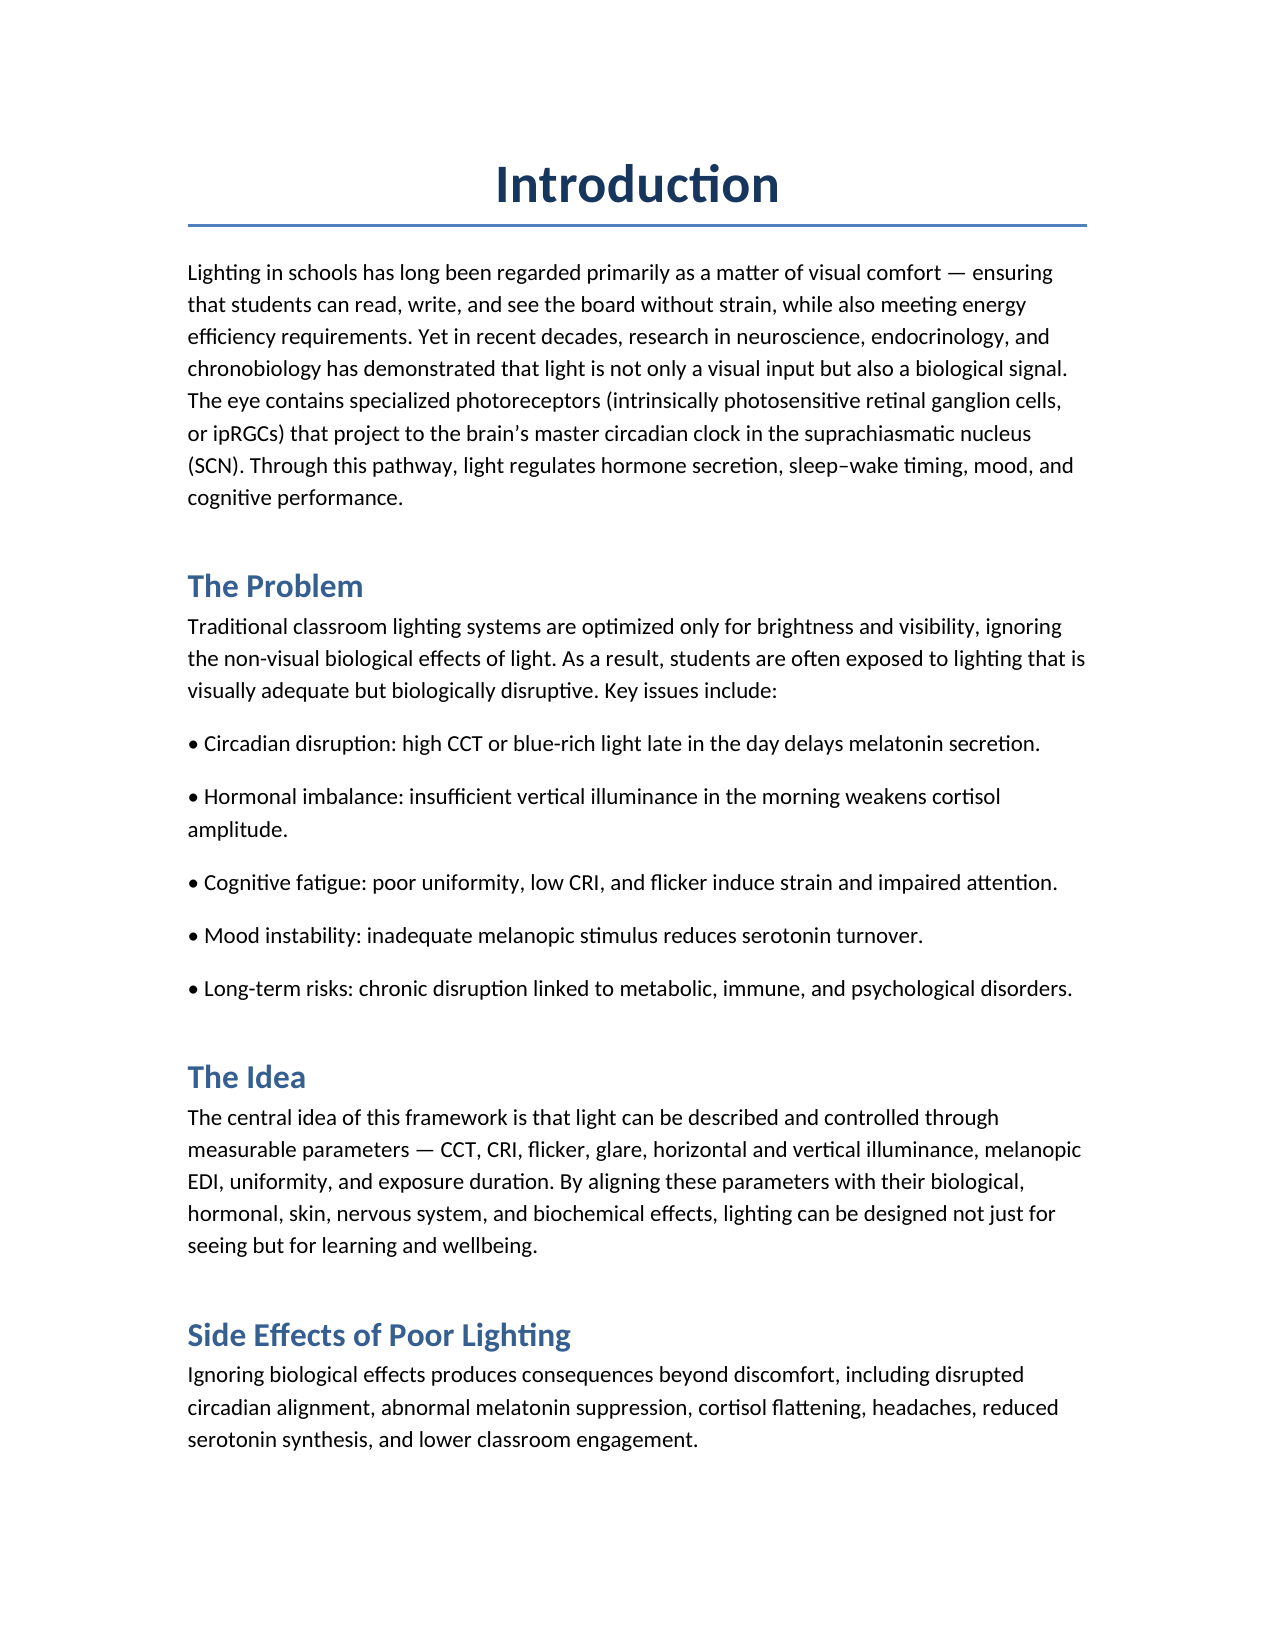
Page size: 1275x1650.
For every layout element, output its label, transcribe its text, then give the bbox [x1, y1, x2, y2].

text The central idea of this framework is that light can be described and controlled through measurable parameters — CCT, CRI, flicker, glare, horizontal and vertical illuminance, melanopic EDI, uniformity, and exposure duration. By aligning these parameters with their biological, hormonal, skin, nervous system, and biochemical effects, lighting can be designed not just for seeing but for learning and wellbeing. [187, 1103, 1087, 1259]
text • Hormonal imbalance: insufficient vertical illuminance in the morning weakens cortisol amplitude. [187, 782, 1087, 843]
text The Problem [187, 565, 1087, 606]
text Lighting in schools has long been regarded primarily as a matter of visual comfort — ensuring that students can read, write, and see the board without strain, while also meeting energy efficiency requirements. Yet in recent decades, research in neuroscience, endocrinology, and chronobiology has demonstrated that light is not only a visual input but also a biological signal. The eye contains specialized photoreceptors (intrinsically photosensitive retinal ganglion cells, or ipRGCs) that project to the brain’s master circadian clock in the suprachiasmatic nucleus (SCN). Through this pathway, light regulates hormone secretion, sleep–wake timing, mood, and cognitive performance. [187, 258, 1087, 511]
text The Idea [187, 1056, 1087, 1097]
text • Long-term risks: chronic disruption linked to metabolic, immune, and psychological disorders. [187, 974, 1087, 1002]
title Introduction [187, 150, 1087, 227]
text Side Effects of Poor Lighting [187, 1314, 1087, 1354]
text • Mood instability: inadequate melanopic stimulus reduces serotonin turnover. [187, 921, 1087, 949]
text Traditional classroom lighting systems are optimized only for brightness and visibility, ignoring the non-visual biological effects of light. As a result, students are often exposed to lighting that is visually adequate but biologically disruptive. Key issues include: [187, 612, 1087, 704]
text • Circadian disruption: high CCT or blue-rich light late in the day delays melatonin secretion. [187, 729, 1087, 757]
text • Cognitive fatigue: poor uniformity, low CRI, and flicker induce strain and impaired attention. [187, 868, 1087, 896]
text Ignoring biological effects produces consequences beyond discomfort, including disrupted circadian alignment, abnormal melatonin suppression, cortisol flattening, headaches, reduced serotonin synthesis, and lower classroom engagement. [187, 1360, 1087, 1453]
